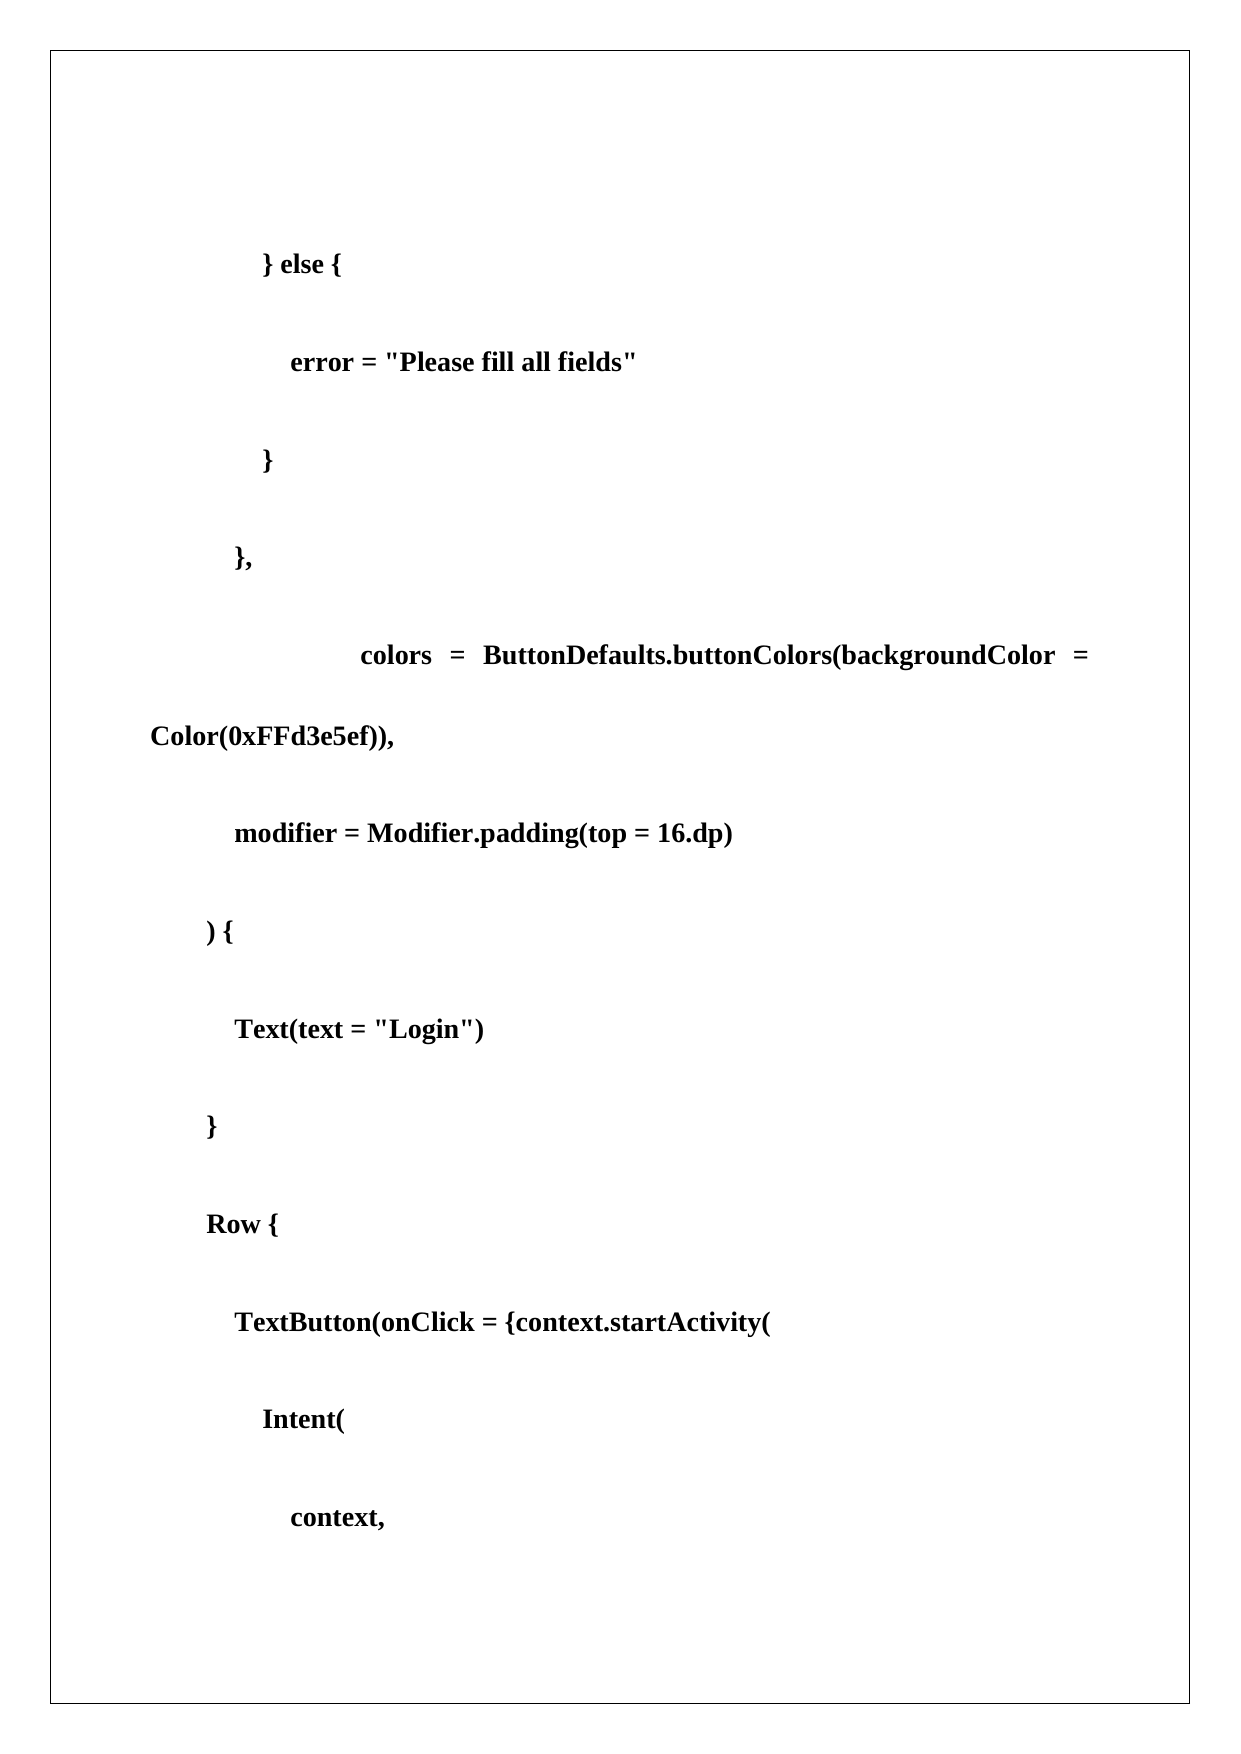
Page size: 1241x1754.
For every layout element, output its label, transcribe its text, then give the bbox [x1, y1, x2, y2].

text } [150, 1109, 1090, 1142]
text Row { [150, 1207, 1090, 1239]
text error = "Please fill all fields" [150, 345, 1090, 378]
text TextButton(onClick = {context.startActivity( [150, 1304, 1090, 1337]
text colors = ButtonDefaults.buttonColors(backgroundColor = Color(0xFFd3e5ef)), [150, 638, 1090, 751]
text }, [150, 540, 1090, 573]
text Intent( [150, 1402, 1090, 1434]
text context, [150, 1500, 1090, 1532]
text modifier = Modifier.padding(top = 16.dp) [150, 817, 1090, 849]
text Text(text = "Login") [150, 1012, 1090, 1044]
text ) { [150, 914, 1090, 947]
text } else { [150, 248, 1090, 280]
text } [150, 443, 1090, 475]
